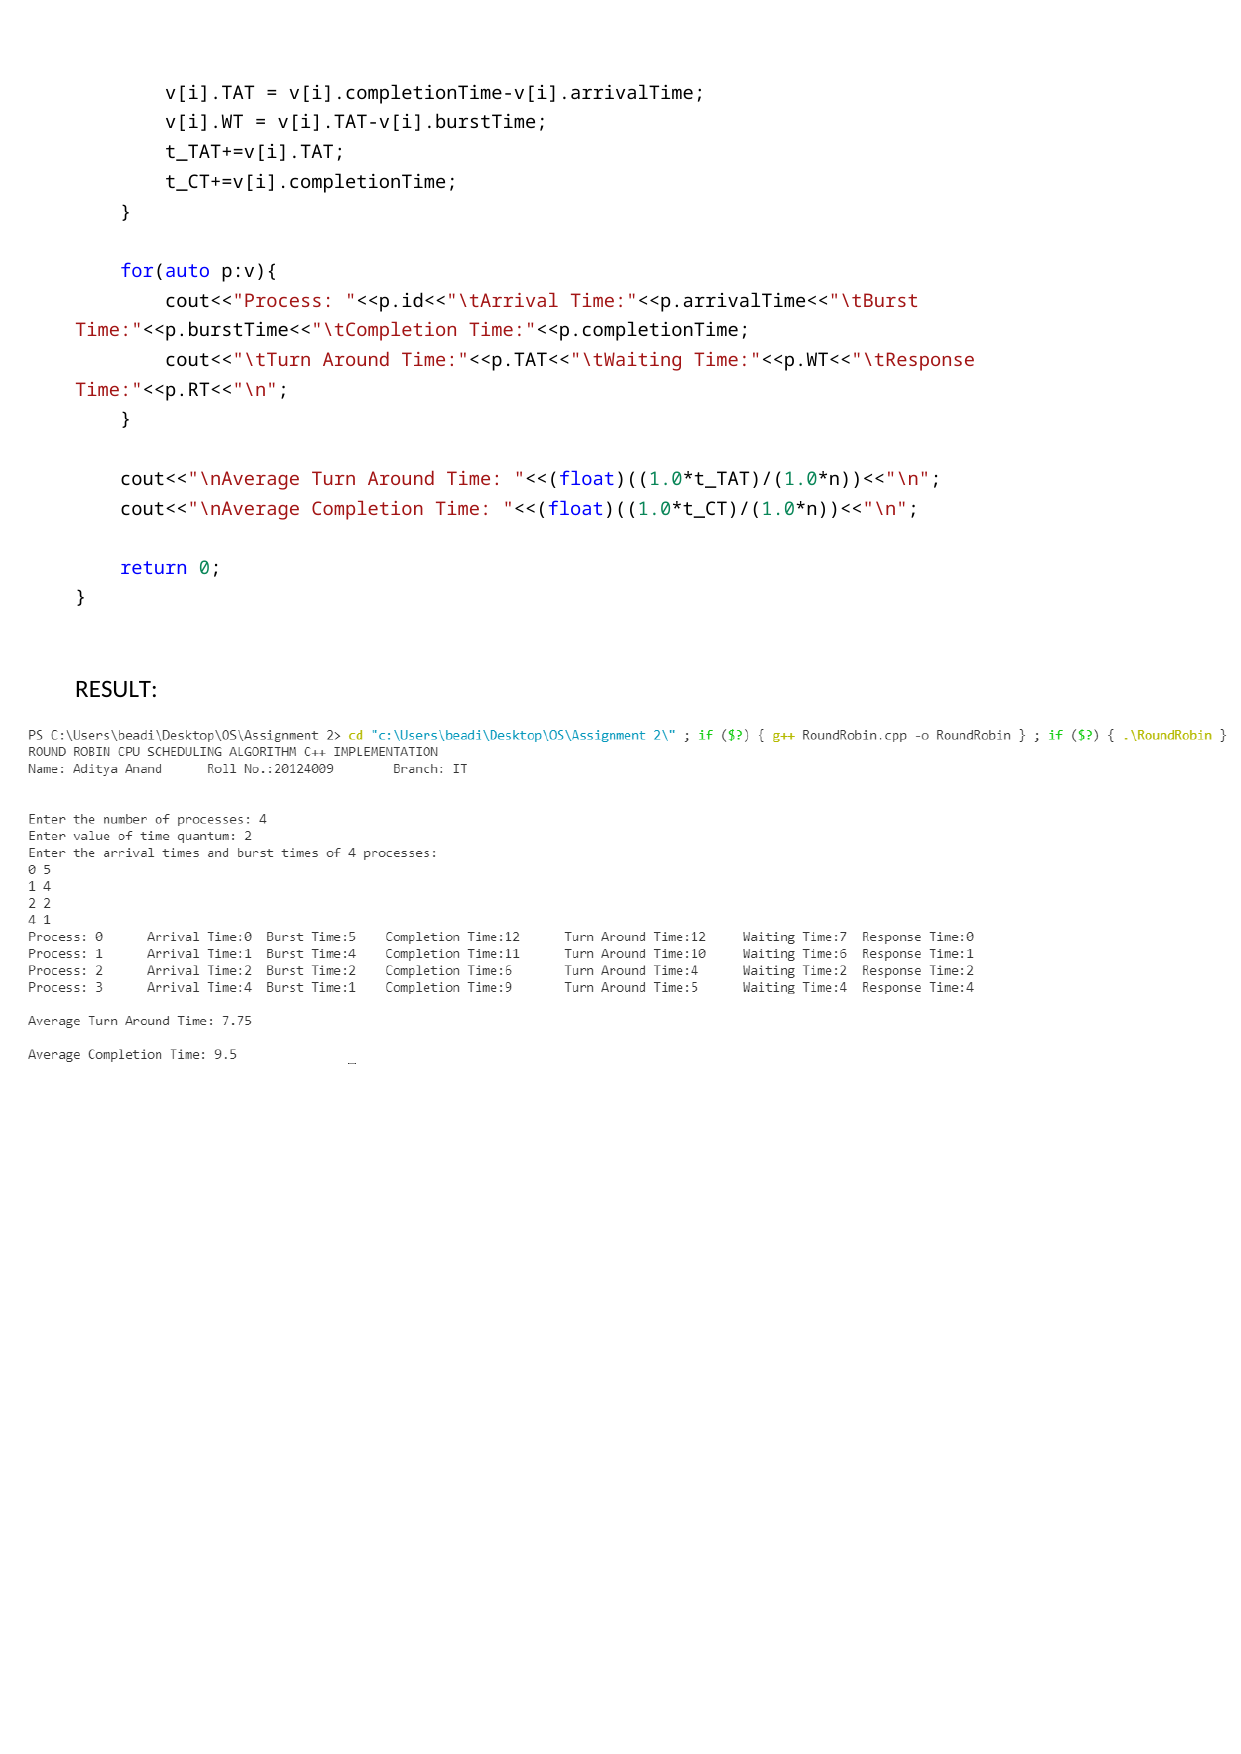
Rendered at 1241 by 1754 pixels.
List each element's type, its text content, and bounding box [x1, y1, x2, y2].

text } [75, 194, 1165, 223]
text cout<<"Process: "<<p.id<<"\tArrival Time:"<<p.arrivalTime<<"\tBurst Time:"<<p.burstTime<<"\tCompletion Time:"<<p.completionTime; [75, 283, 1165, 342]
text for(auto p:v){ [75, 253, 1165, 283]
text v[i].WT = v[i].TAT-v[i].burstTime; [75, 105, 1165, 134]
text v[i].TAT = v[i].completionTime-v[i].arrivalTime; [75, 75, 1165, 105]
text } [75, 402, 1165, 431]
text t_CT+=v[i].completionTime; [75, 164, 1165, 194]
text return 0; [75, 550, 1165, 580]
text } [75, 580, 1165, 609]
text RESULT: [75, 673, 1165, 704]
text cout<<"\tTurn Around Time:"<<p.TAT<<"\tWaiting Time:"<<p.WT<<"\tResponse Time:"<<p.RT<<"\n"; [75, 342, 1165, 402]
text cout<<"\nAverage Completion Time: "<<(float)((1.0*t_CT)/(1.0*n))<<"\n"; [75, 491, 1165, 520]
picture [26, 726, 1228, 1064]
text t_TAT+=v[i].TAT; [75, 134, 1165, 164]
text cout<<"\nAverage Turn Around Time: "<<(float)((1.0*t_TAT)/(1.0*n))<<"\n"; [75, 461, 1165, 491]
